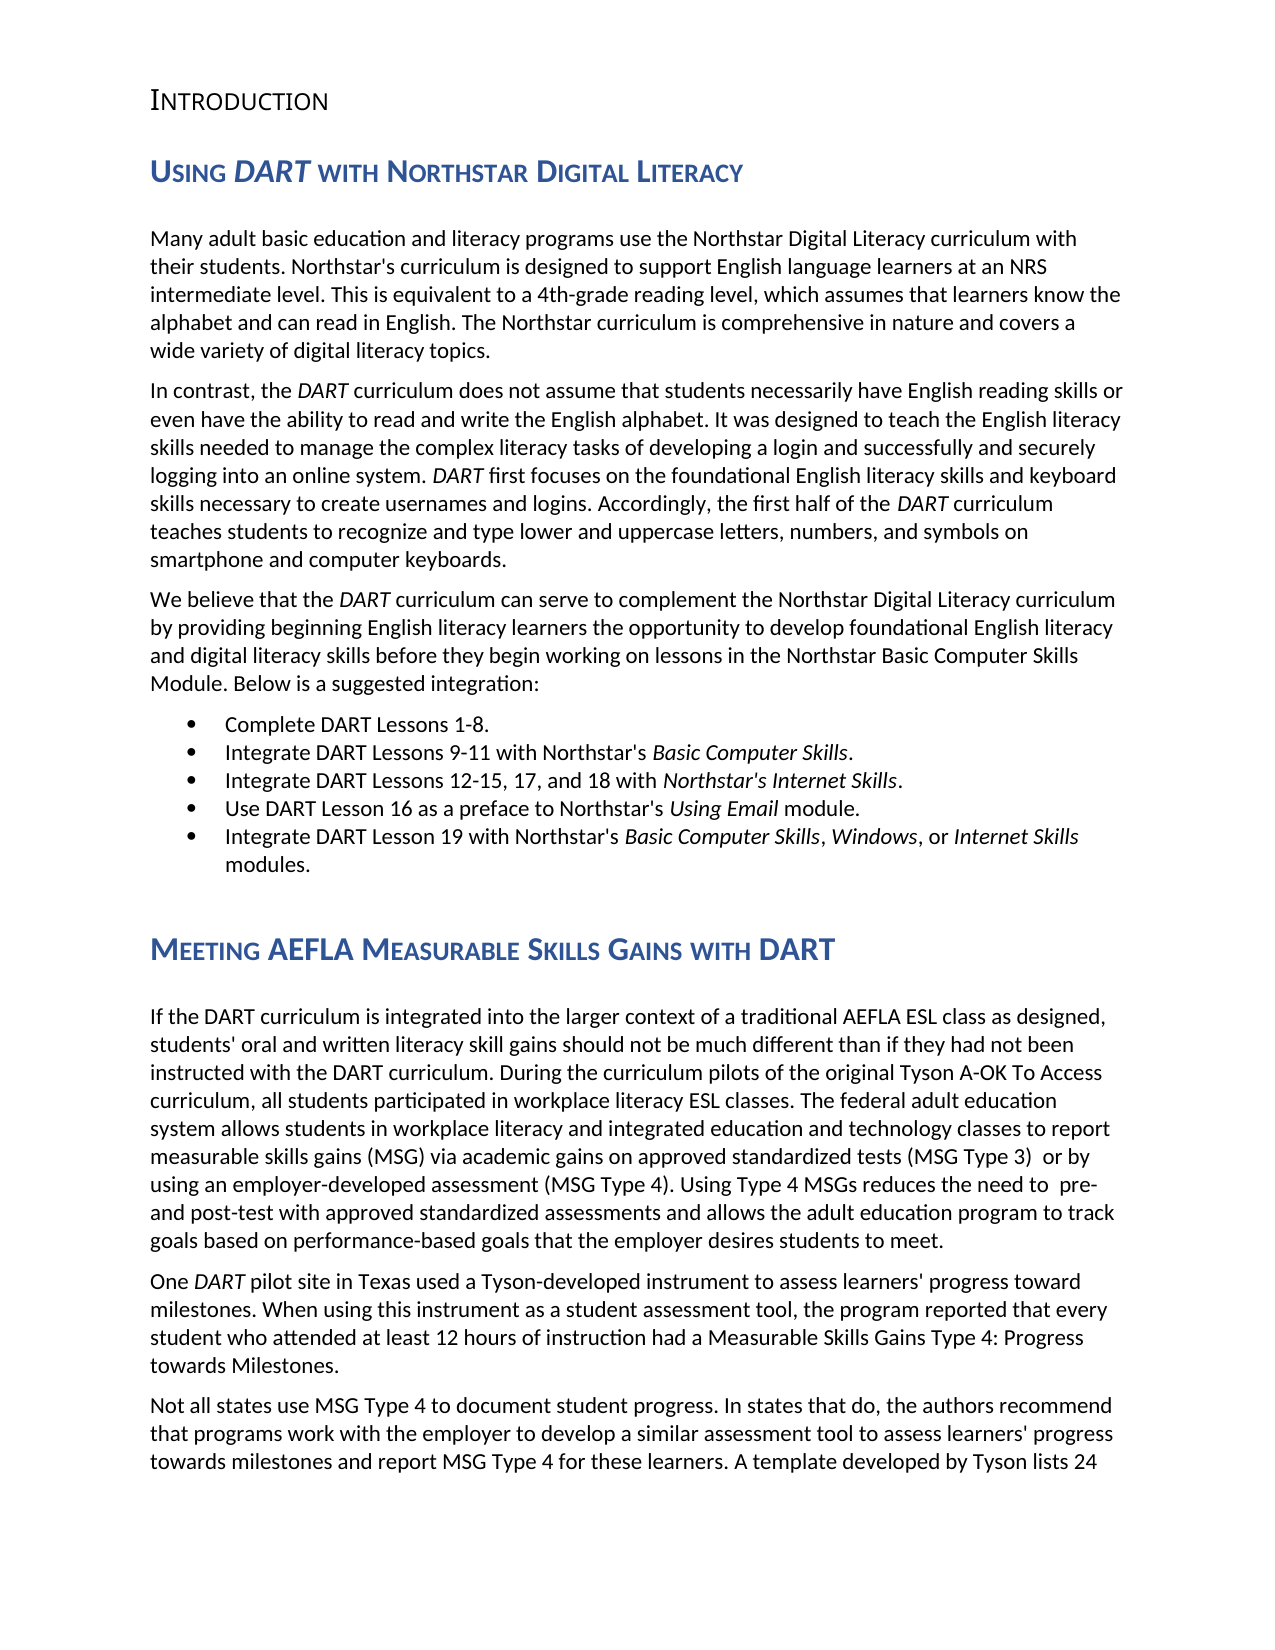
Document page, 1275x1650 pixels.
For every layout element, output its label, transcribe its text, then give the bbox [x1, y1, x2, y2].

subtitle Meeting AEFLA Measurable Skills Gains with DART [150, 928, 1125, 969]
list Complete DART Lessons 1-8. [187, 710, 1125, 738]
list Integrate DART Lessons 9-11 with Northstar's Basic Computer Skills. [187, 738, 1125, 766]
text We believe that the DART curriculum can serve to complement the Northstar Digital Literacy curriculum by providing beginning English literacy learners the opportunity to develop foundational English literacy and digital literacy skills before they begin working on lessons in the Northstar Basic Computer Skills Module. Below is a suggested integration: [150, 585, 1125, 697]
text One DART pilot site in Texas used a Tyson-developed instrument to assess learners' progress toward milestones. When using this instrument as a student assessment tool, the program reported that every student who attended at least 12 hours of instruction had a Measurable Skills Gains Type 4: Progress towards Milestones. [150, 1267, 1125, 1379]
list Use DART Lesson 16 as a preface to Northstar's Using Email module. [187, 794, 1125, 822]
list Integrate DART Lesson 19 with Northstar's Basic Computer Skills, Windows, or Internet Skills modules. [187, 822, 1125, 878]
text In contrast, the DART curriculum does not assume that students necessarily have English reading skills or even have the ability to read and write the English alphabet. It was designed to teach the English literacy skills needed to manage the complex literacy tasks of developing a login and successfully and securely logging into an online system. DART first focuses on the foundational English literacy skills and keyboard skills necessary to create usernames and logins. Accordingly, the first half of the DART curriculum teaches students to recognize and type lower and uppercase letters, numbers, and symbols on smartphone and computer keyboards. [150, 377, 1125, 573]
subtitle Using DART with Northstar Digital Literacy [150, 150, 1125, 191]
text If the DART curriculum is integrated into the larger context of a traditional AEFLA ESL class as designed, students' oral and written literacy skill gains should not be much different than if they had not been instructed with the DART curriculum. During the curriculum pilots of the original Tyson A-OK To Access curriculum, all students participated in workplace literacy ESL classes. The federal adult education system allows students in workplace literacy and integrated education and technology classes to report measurable skills gains (MSG) via academic gains on approved standardized tests (MSG Type 3) or by using an employer-developed assessment (MSG Type 4). Using Type 4 MSGs reduces the need to pre- and post-test with approved standardized assessments and allows the adult education program to track goals based on performance-based goals that the employer desires students to meet. [150, 1002, 1125, 1254]
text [150, 1391, 1125, 1475]
list Integrate DART Lessons 12-15, 17, and 18 with Northstar's Internet Skills. [187, 766, 1125, 794]
text Many adult basic education and literacy programs use the Northstar Digital Literacy curriculum with their students. Northstar's curriculum is designed to support English language learners at an NRS intermediate level. This is equivalent to a 4th-grade reading level, which assumes that learners know the alphabet and can read in English. The Northstar curriculum is comprehensive in nature and covers a wide variety of digital literacy topics. [150, 224, 1125, 364]
